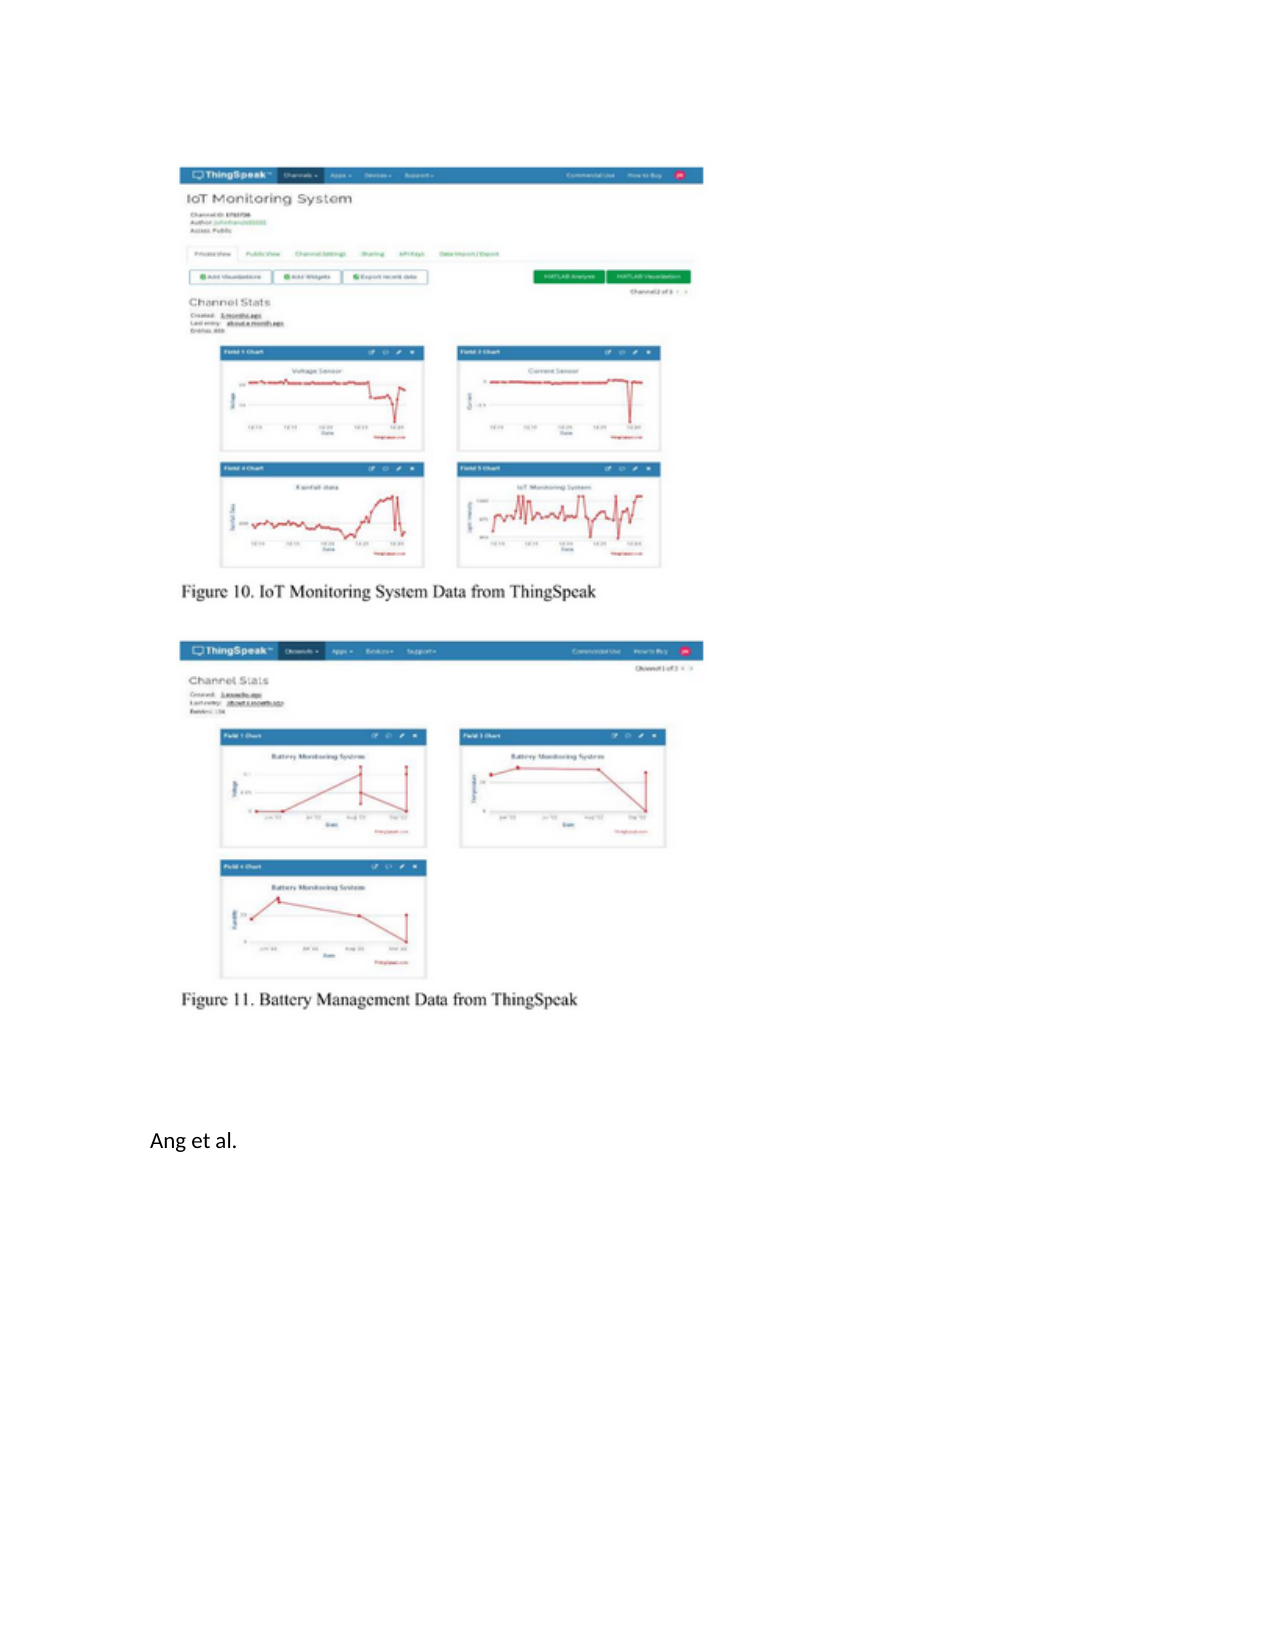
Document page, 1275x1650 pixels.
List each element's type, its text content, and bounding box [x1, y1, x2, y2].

text Ang et al. [150, 1127, 1125, 1154]
picture [150, 150, 752, 1049]
